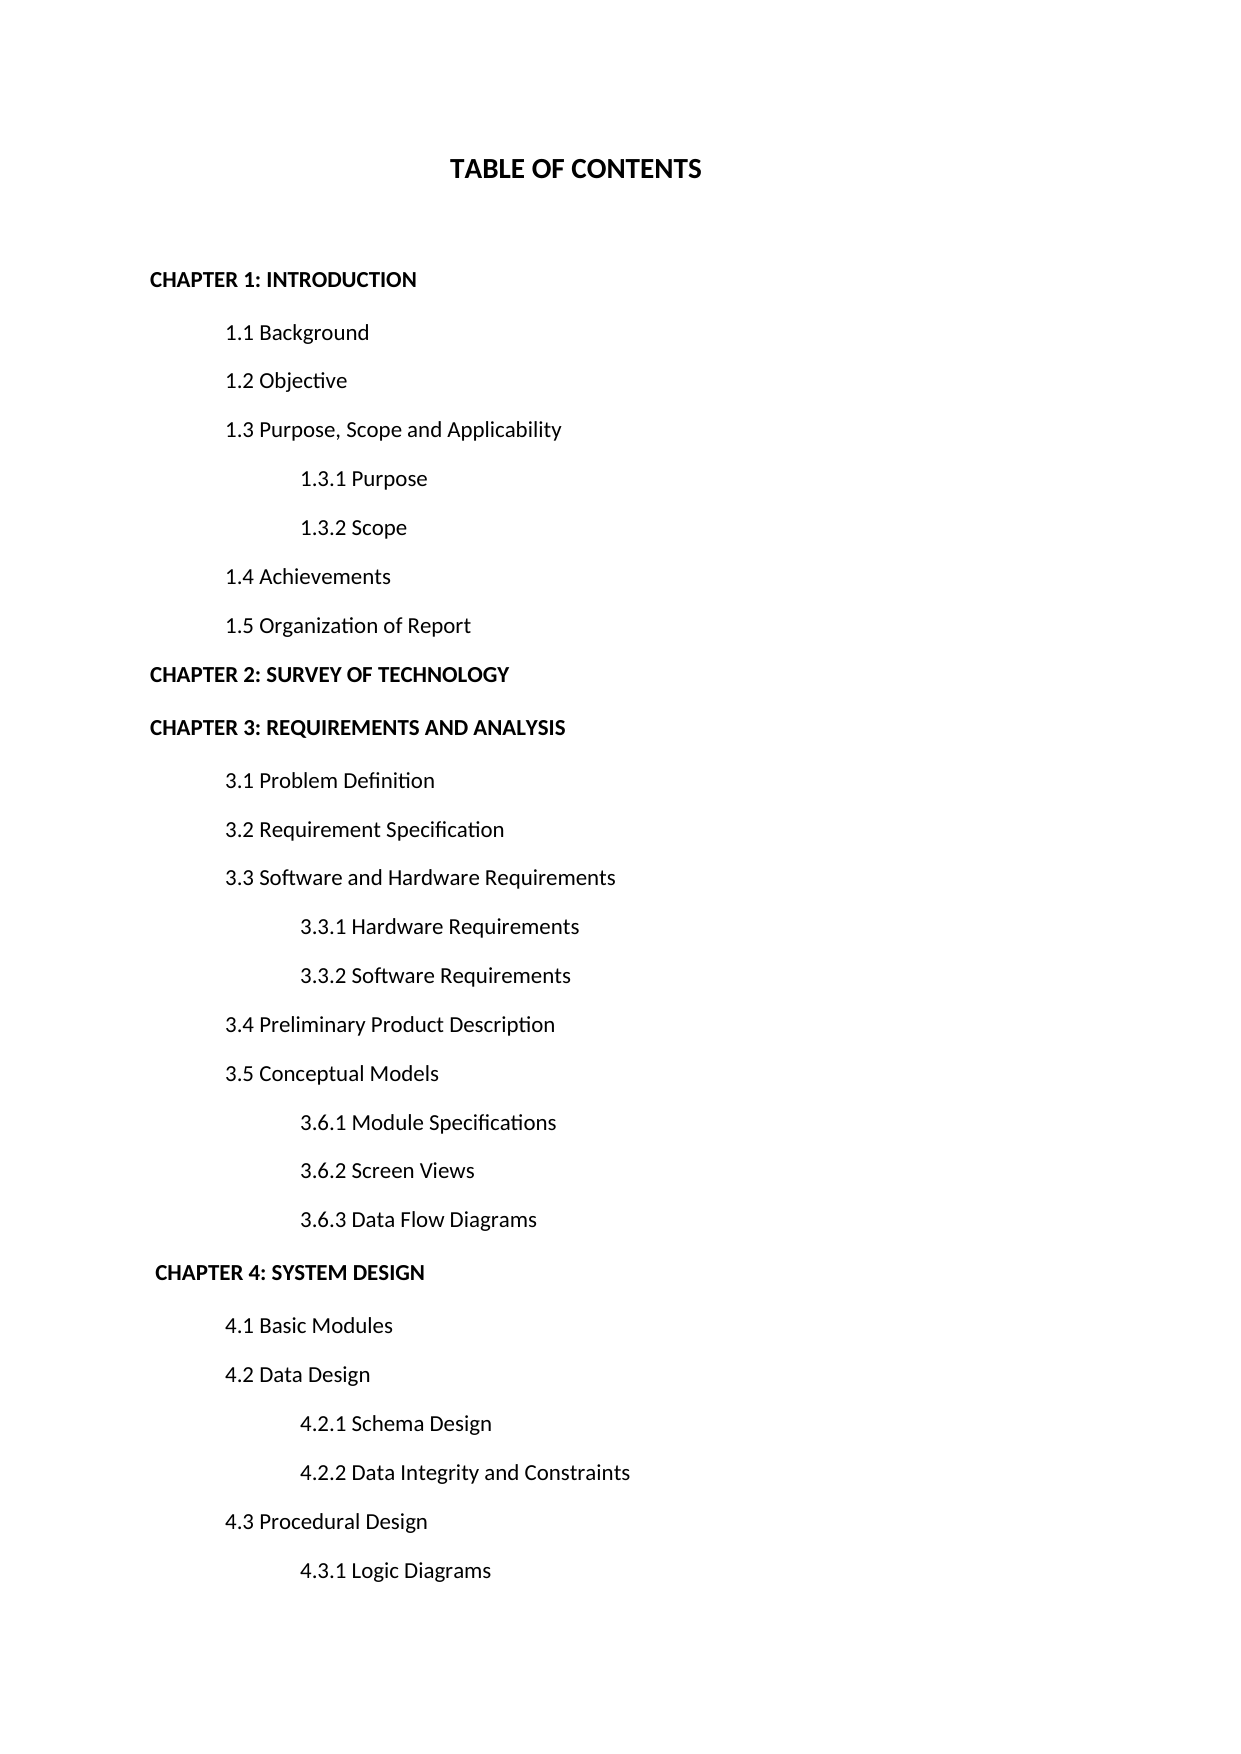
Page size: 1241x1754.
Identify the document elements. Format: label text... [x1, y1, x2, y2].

text 4.3 Procedural Design [150, 1507, 1090, 1535]
text CHAPTER 1: INTRODUCTION [150, 265, 1090, 293]
text 4.2.2 Data Integrity and Constraints [150, 1458, 1090, 1486]
text 3.4 Preliminary Product Description [150, 1010, 1090, 1038]
text 1.2 Objective [150, 367, 1090, 395]
text 4.2 Data Design [150, 1360, 1090, 1388]
text 1.4 Achievements [150, 562, 1090, 590]
text 4.3.1 Logic Diagrams [150, 1556, 1090, 1584]
text 1.1 Background [150, 318, 1090, 346]
text 3.6.3 Data Flow Diagrams [150, 1206, 1090, 1233]
text 3.3.1 Hardware Requirements [150, 912, 1090, 940]
text CHAPTER 4: SYSTEM DESIGN [150, 1258, 1090, 1287]
text TABLE OF CONTENTS [375, 150, 1090, 186]
text 3.1 Problem Definition [150, 766, 1090, 794]
text 4.1 Basic Modules [150, 1312, 1090, 1339]
text 3.3 Software and Hardware Requirements [150, 863, 1090, 892]
text 1.5 Organization of Report [150, 611, 1090, 639]
text CHAPTER 2: SURVEY OF TECHNOLOGY [150, 660, 1090, 688]
text 4.2.1 Schema Design [150, 1409, 1090, 1437]
text 3.6.2 Screen Views [150, 1157, 1090, 1185]
text 3.5 Conceptual Models [150, 1059, 1090, 1087]
text 1.3 Purpose, Scope and Applicability [150, 416, 1090, 443]
text 3.2 Requirement Specification [150, 815, 1090, 843]
text CHAPTER 3: REQUIREMENTS AND ANALYSIS [150, 713, 1090, 741]
text 3.3.2 Software Requirements [150, 961, 1090, 989]
text 1.3.1 Purpose [150, 464, 1090, 492]
text 1.3.2 Scope [150, 513, 1090, 541]
text 3.6.1 Module Specifications [150, 1108, 1090, 1136]
